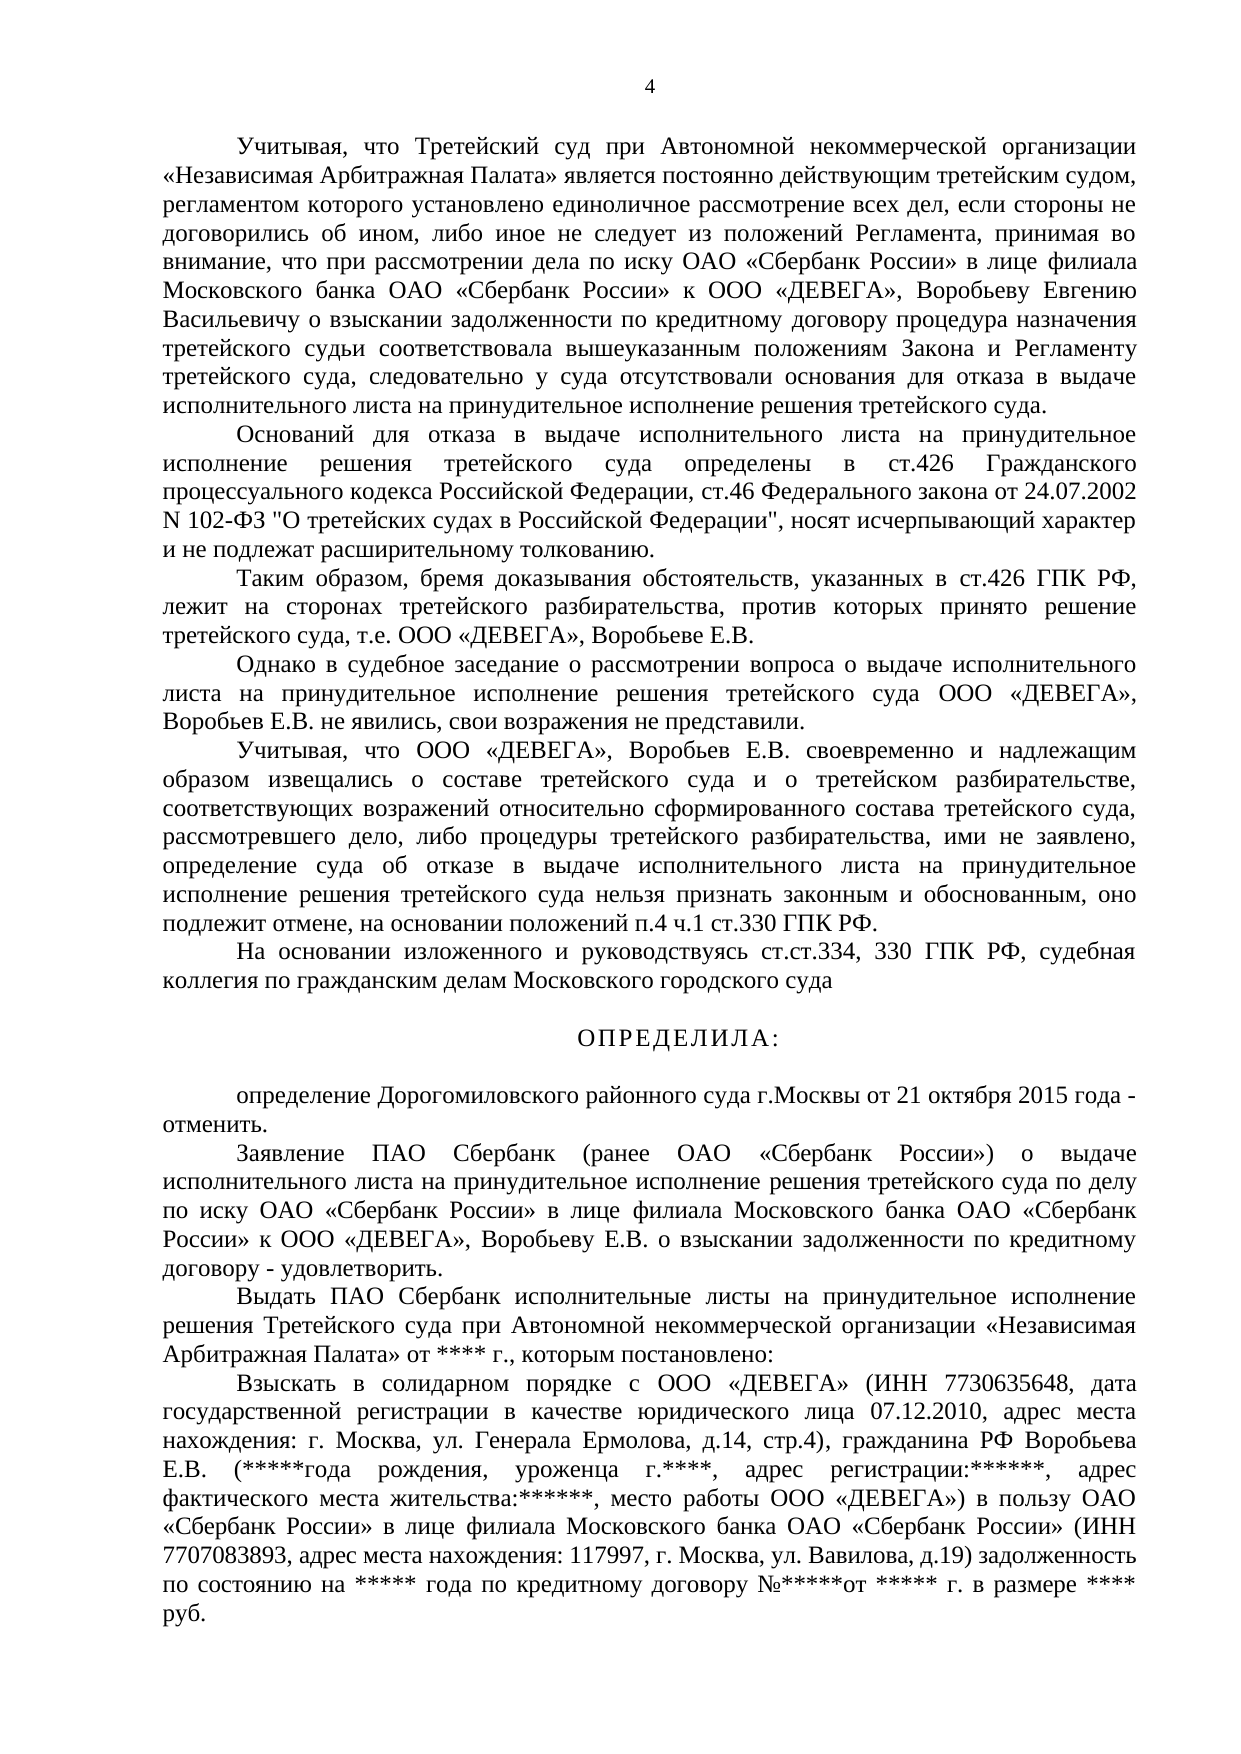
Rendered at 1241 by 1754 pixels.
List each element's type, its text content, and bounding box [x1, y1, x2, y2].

text Таким образом, бремя доказывания обстоятельств, указанных в ст.426 ГПК РФ, лежит на сторонах третейского разбирательства, против которых принято решение третейского суда, т.е. ООО «ДЕВЕГА», Воробьеве Е.В. [162, 563, 1137, 649]
text Учитывая, что Третейский суд при Автономной некоммерческой организации «Независимая Арбитражная Палата» является постоянно действующим третейским судом, регламентом которого установлено единоличное рассмотрение всех дел, если стороны не договорились об ином, либо иное не следует из положений Регламента, принимая во внимание, что при рассмотрении дела по иску ОАО «Сбербанк России» в лице филиала Московского банка ОАО «Сбербанк России» к ООО «ДЕВЕГА», Воробьеву Евгению Васильевичу о взыскании задолженности по кредитному договору процедура назначения третейского судьи соответствовала вышеуказанным положениям Закона и Регламенту третейского суда, следовательно у суда отсутствовали основания для отказа в выдаче исполнительного листа на принудительное исполнение решения третейского суда. [162, 131, 1137, 419]
text Выдать ПАО Сбербанк исполнительные листы на принудительное исполнение решения Третейского суда при Автономной некоммерческой организации «Независимая Арбитражная Палата» от **** г., которым постановлено: [162, 1281, 1137, 1368]
text определение Дорогомиловского районного суда г.Москвы от 21 октября 2015 года - отменить. [162, 1080, 1137, 1138]
text Заявление ПАО Сбербанк (ранее ОАО «Сбербанк России») о выдаче исполнительного листа на принудительное исполнение решения третейского суда по делу по иску ОАО «Сбербанк России» в лице филиала Московского банка ОАО «Сбербанк России» к ООО «ДЕВЕГА», Воробьеву Е.В. о взыскании задолженности по кредитному договору - удовлетворить. [162, 1138, 1137, 1281]
text Взыскать в солидарном порядке с ООО «ДЕВЕГА» (ИНН 7730635648, дата государственной регистрации в качестве юридического лица 07.12.2010, адрес места нахождения: г. Москва, ул. Генерала Ермолова, д.14, стр.4), гражданина РФ Воробьева Е.В. (*****года рождения, уроженца г.****, адрес регистрации:******, адрес фактического места жительства:******, место работы ООО «ДЕВЕГА») в пользу ОАО «Сбербанк России» в лице филиала Московского банка ОАО «Сбербанк России» (ИНН 7707083893, адрес места нахождения: . Москва, ул. Вавилова, д.19) задолженность по состоянию на ***** года по кредитному договору №*****от ***** г. в размере **** руб. [162, 1368, 1137, 1626]
text На основании изложенного и руководствуясь ст.ст.334, 330 ГПК РФ, судебная коллегия по гражданским делам Московского городского суда [162, 936, 1137, 994]
text ОПРЕДЕЛИЛА: [162, 1023, 1137, 1051]
text Учитывая, что ООО «ДЕВЕГА», Воробьев Е.В. своевременно и надлежащим образом извещались о составе третейского суда и о третейском разбирательстве, соответствующих возражений относительно сформированного состава третейского суда, рассмотревшего дело, либо процедуры третейского разбирательства, ими не заявлено, определение суда об отказе в выдаче исполнительного листа на принудительное исполнение решения третейского суда нельзя признать законным и обоснованным, оно подлежит отмене, на основании положений п.4 ч.1 ст.330 ГПК РФ. [162, 735, 1137, 936]
text Однако в судебное заседание о рассмотрении вопроса о выдаче исполнительного листа на принудительное исполнение решения третейского суда ООО «ДЕВЕГА», Воробьев Е.В. не явились, свои возражения не представили. [162, 649, 1137, 735]
text Оснований для отказа в выдаче исполнительного листа на принудительное исполнение решения третейского суда определены в ст.426 Гражданского процессуального кодекса Российской Федерации, ст.46 Федерального закона от 24.07.2002 N 102-ФЗ "О третейских судах в Российской Федерации", носят исчерпывающий характер и не подлежат расширительному толкованию. [162, 419, 1137, 563]
